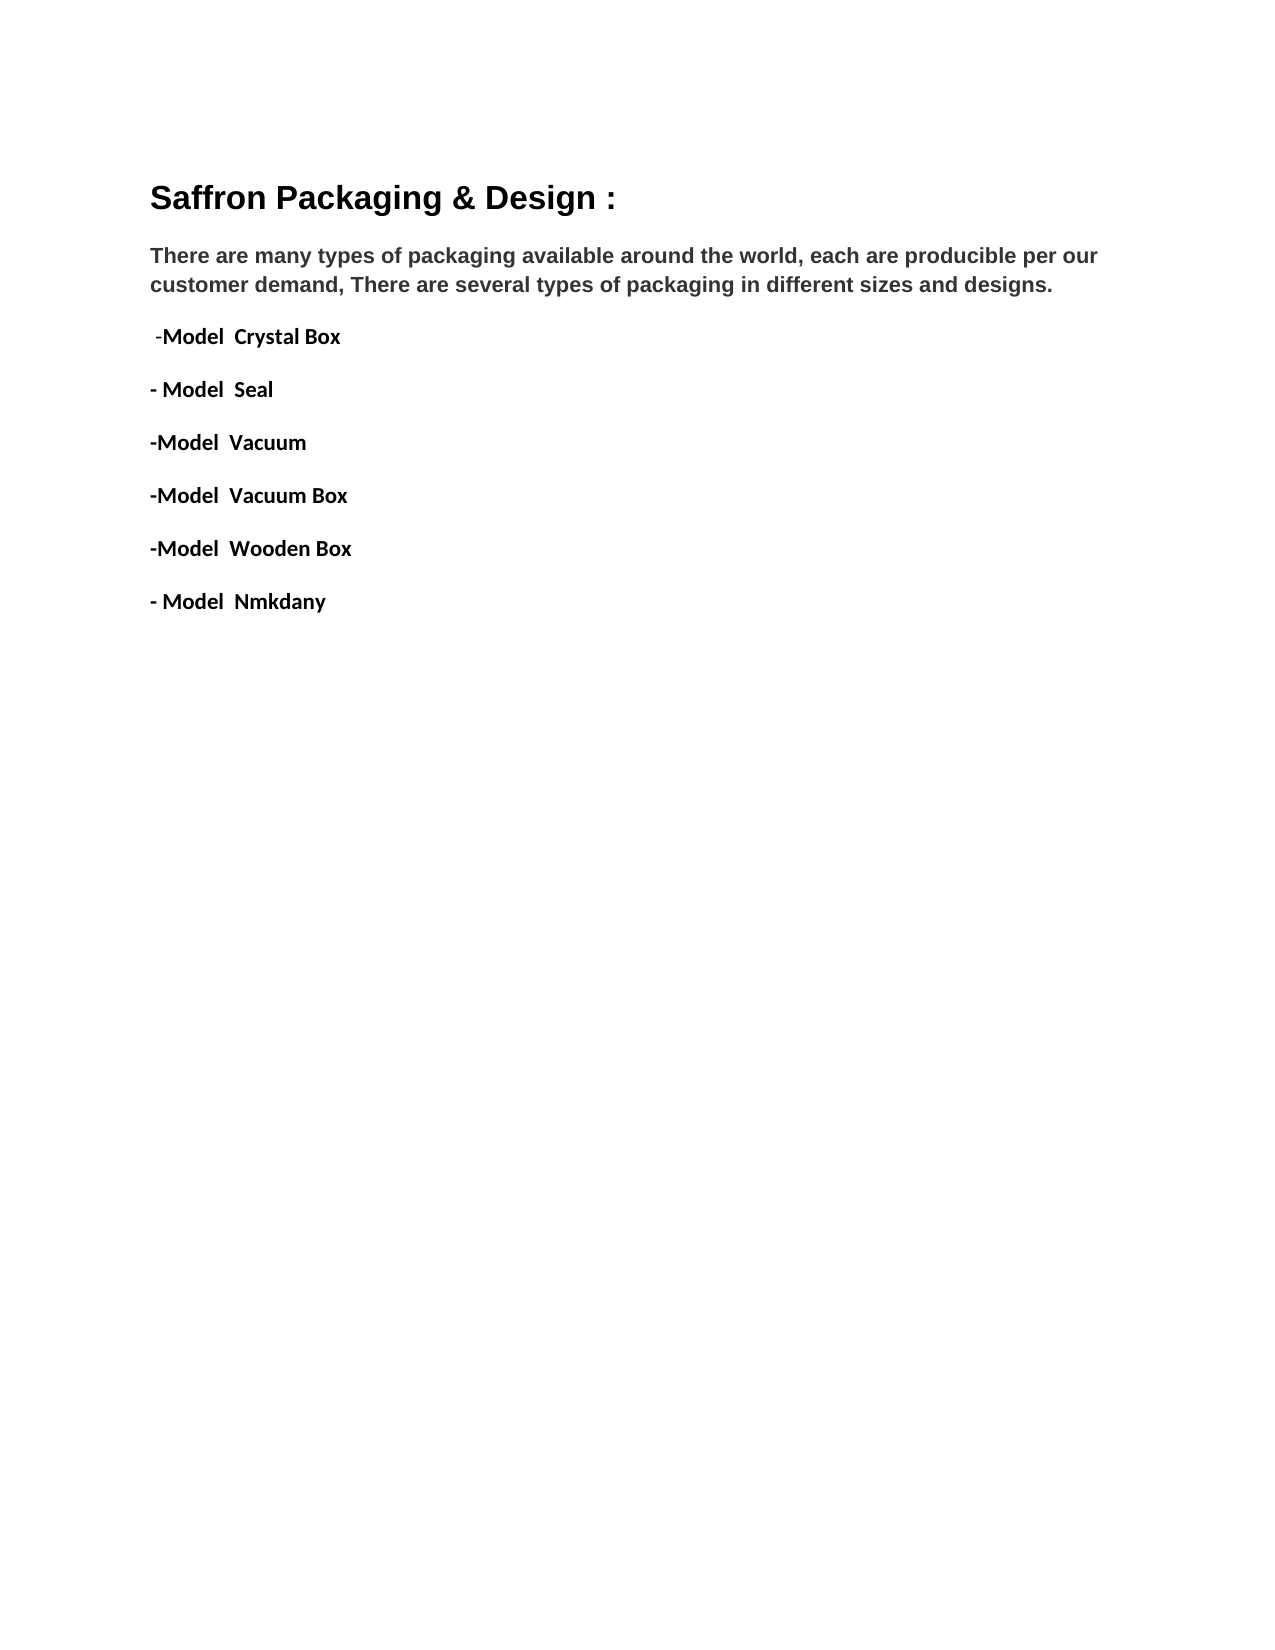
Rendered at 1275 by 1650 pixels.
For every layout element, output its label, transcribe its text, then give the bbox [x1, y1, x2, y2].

text There are many types of packaging available around the world, each are producible per our customer demand, There are several types of packaging in different sizes and designs. [150, 243, 1125, 297]
text -Model Vacuum [150, 428, 1125, 456]
text -Model Crystal Box [150, 322, 1125, 350]
text Saffron Packaging & Design : [150, 178, 1125, 216]
text -Model Wooden Box [150, 534, 1125, 562]
text - Model Seal [150, 375, 1125, 403]
text -Model Vacuum Box [150, 481, 1125, 509]
text - Model Nmkdany [150, 587, 1125, 615]
